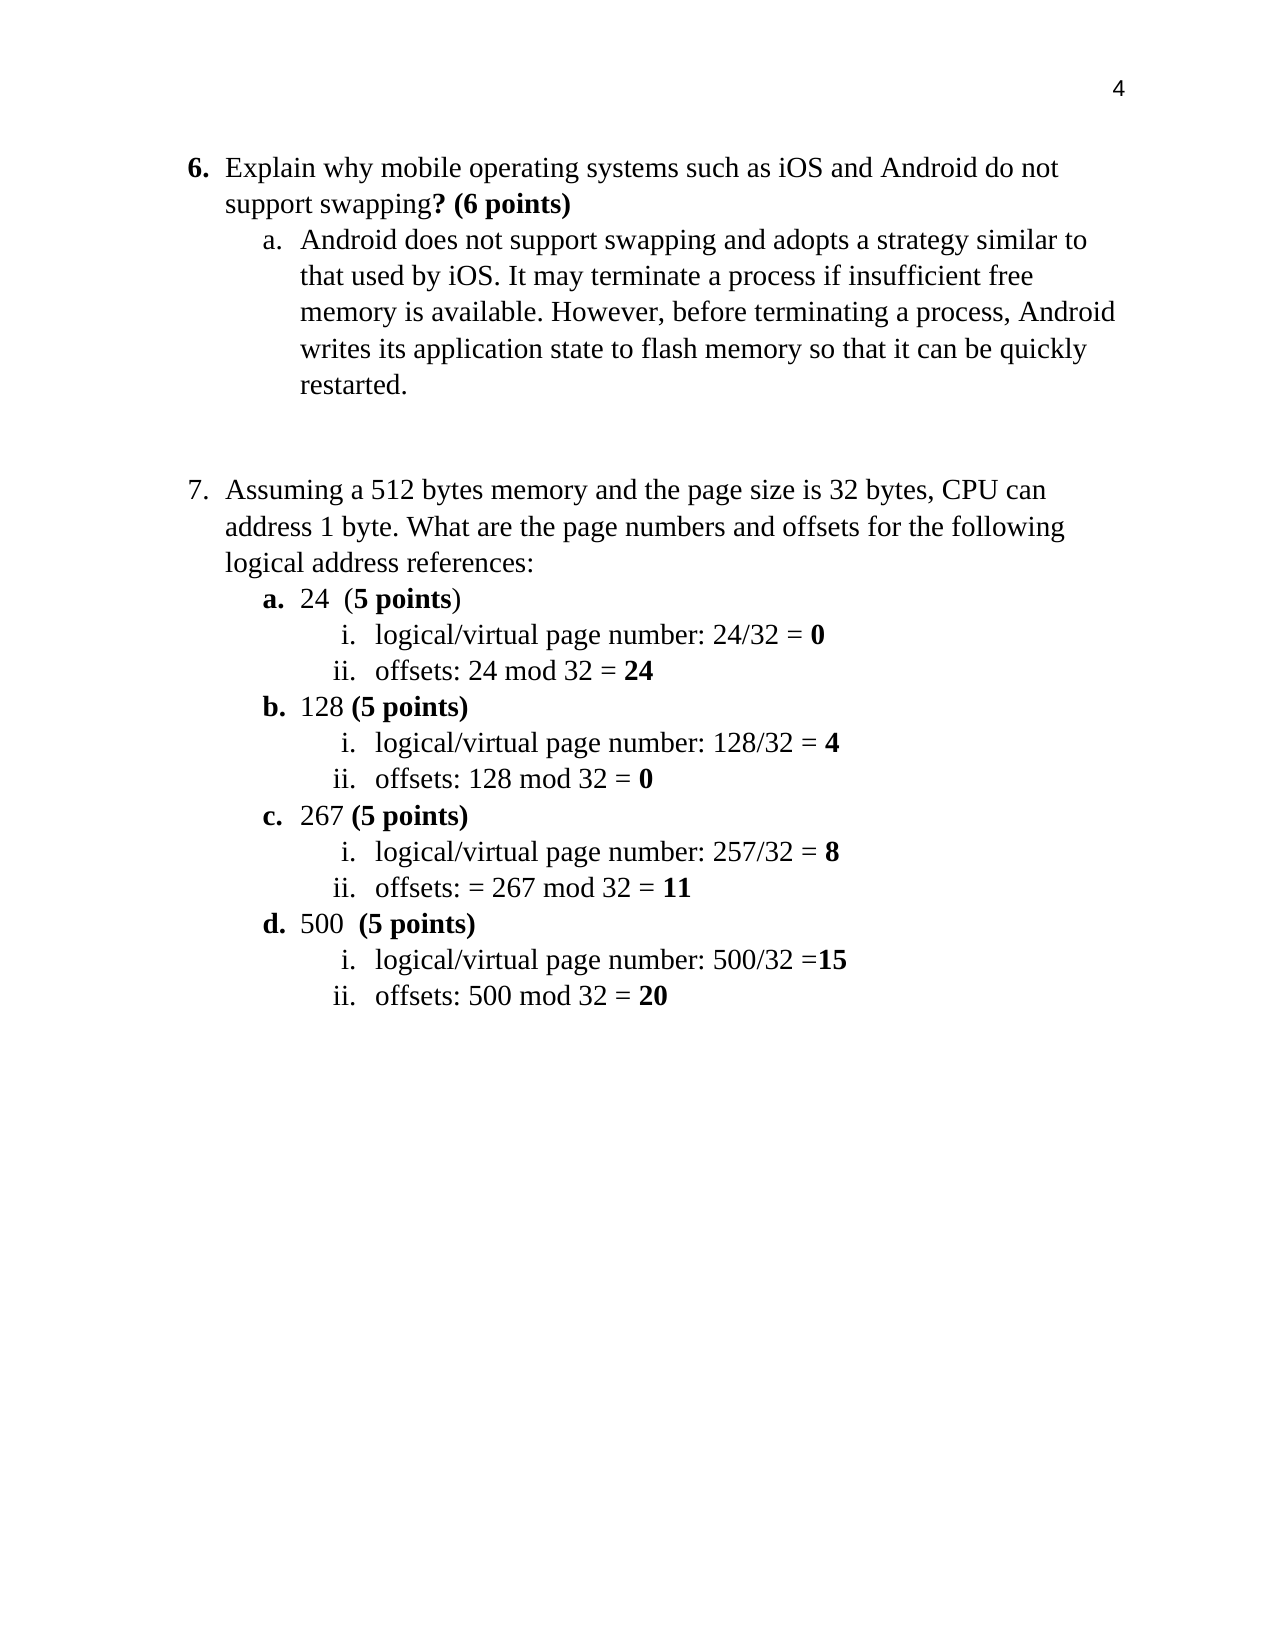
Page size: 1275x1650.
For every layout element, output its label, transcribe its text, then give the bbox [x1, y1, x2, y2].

list 24 (5 points) [262, 581, 1125, 614]
list logical/virtual page number: 500/32 =15 [356, 942, 1125, 976]
list logical/virtual page number: 24/32 = 0 [356, 617, 1125, 651]
list offsets: 500 mod 32 = 20 [356, 978, 1125, 1012]
list 128 (5 points) [262, 689, 1125, 723]
list offsets: 128 mod 32 = 0 [356, 762, 1125, 795]
list Assuming a 512 bytes memory and the page size is 32 bytes, CPU can address 1 byte. What are the page numbers and offsets for the following logical address references: [187, 472, 1125, 578]
list logical/virtual page number: 257/32 = 8 [356, 834, 1125, 867]
list offsets: 24 mod 32 = 24 [356, 653, 1125, 687]
list offsets: = 267 mod 32 = 11 [356, 870, 1125, 904]
list Explain why mobile operating systems such as iOS and Android do not support swapping? (6 points) [187, 150, 1125, 220]
list 267 (5 points) [262, 798, 1125, 831]
list logical/virtual page number: 128/32 = 4 [356, 726, 1125, 759]
list 500 (5 points) [262, 906, 1125, 940]
list Android does not support swapping and adopts a strategy similar to that used by iOS. It may terminate a process if insufficient free memory is available. However, before terminating a process, Android writes its application state to flash memory so that it can be quickly restarted. [262, 222, 1125, 400]
